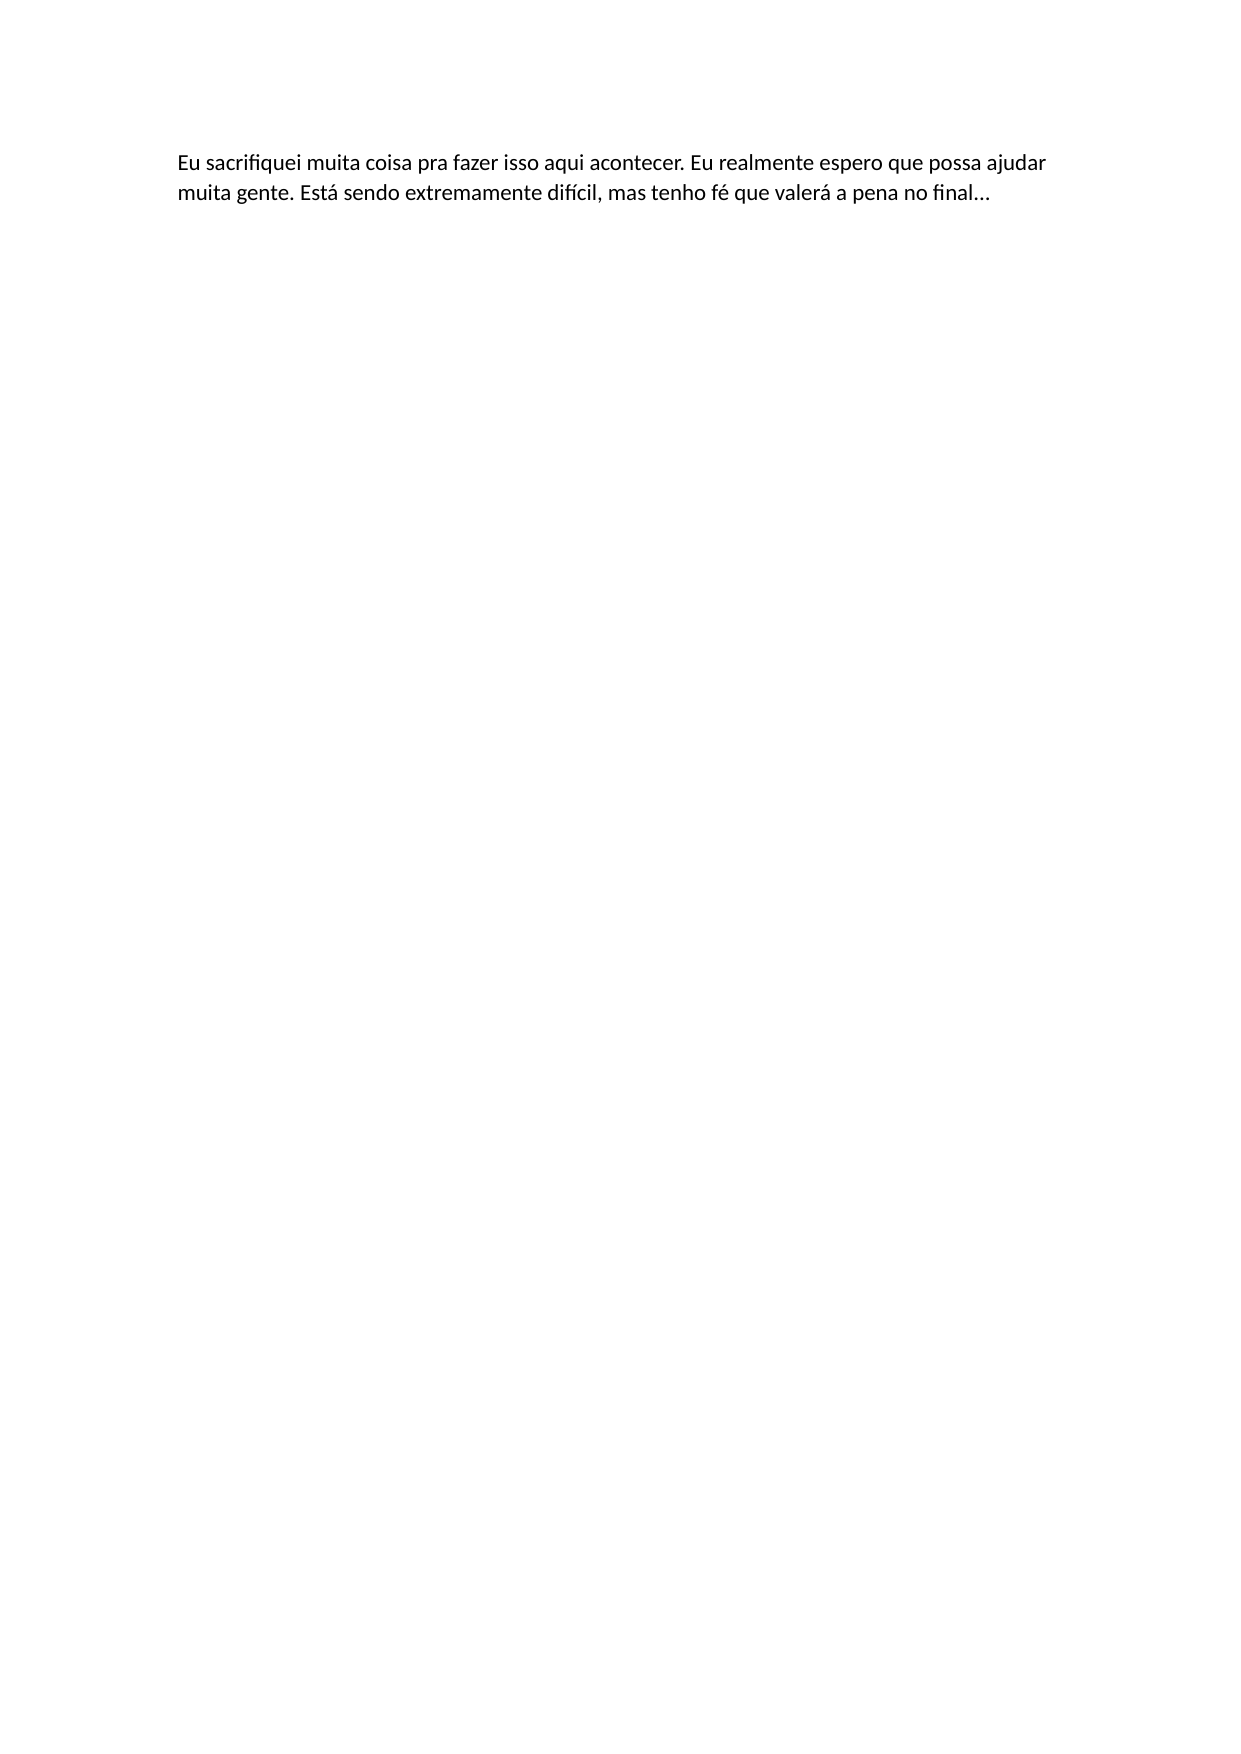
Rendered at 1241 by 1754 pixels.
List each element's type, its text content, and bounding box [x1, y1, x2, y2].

text Eu sacrifiquei muita coisa pra fazer isso aqui acontecer. Eu realmente espero que possa ajudar muita gente. Está sendo extremamente difícil, mas tenho fé que valerá a pena no final... [177, 148, 1063, 206]
